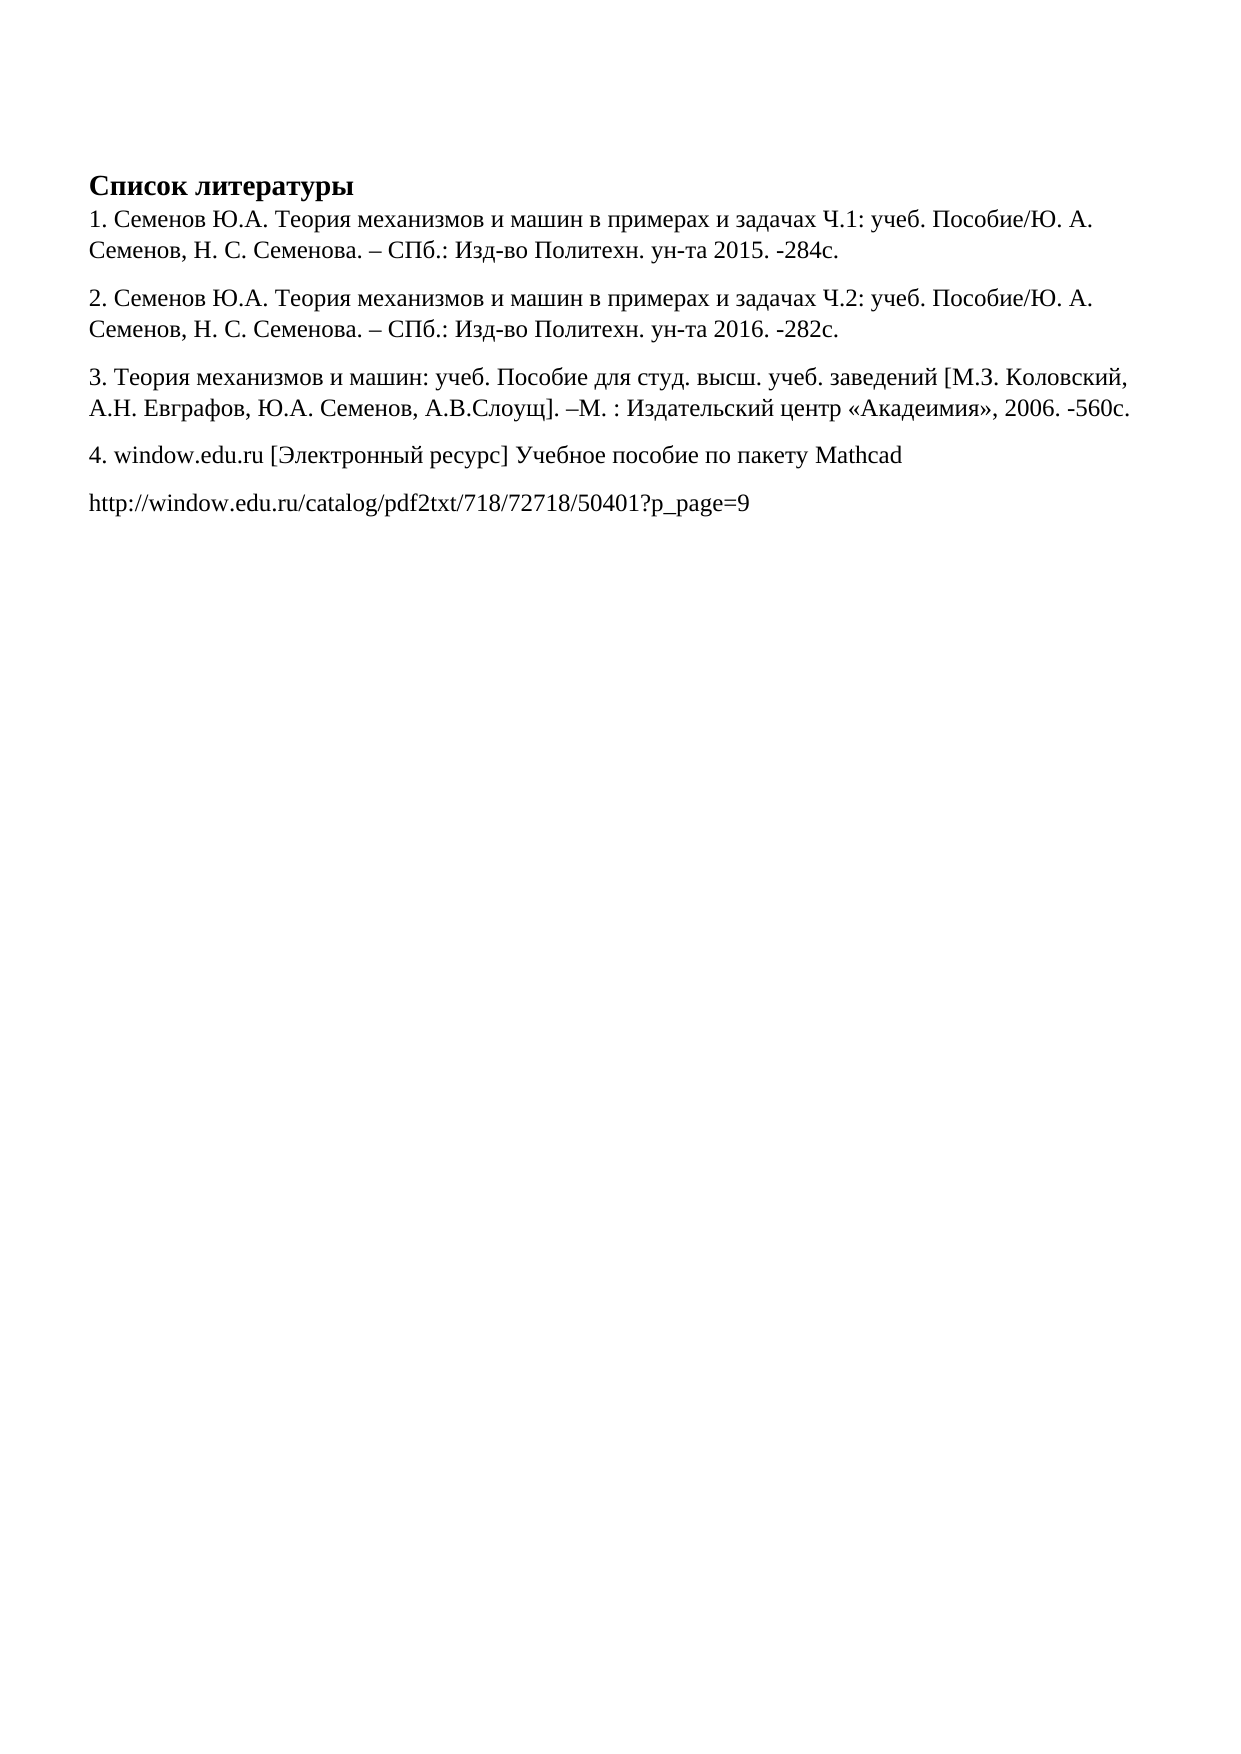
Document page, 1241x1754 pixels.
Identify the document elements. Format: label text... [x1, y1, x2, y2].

text 1. Семенов Ю.А. Теория механизмов и машин в примерах и задачах Ч.1: учеб. Пособие/Ю. А. Семенов, Н. С. Семенова. – СПб.: Изд-во Политехн. ун-та 2015. -284с. [89, 204, 1152, 264]
text 3. Теория механизмов и машин: учеб. Пособие для студ. высш. учеб. заведений [М.З. Коловский, А.Н. Евграфов, Ю.А. Семенов, А.В.Слоущ]. –М. : Издательский центр «Акадеимия», 2006. -560с. [89, 362, 1152, 422]
text 4. window.edu.ru [Электронный ресурс] Учебное пособие по пакету Mathcad [89, 441, 1152, 469]
subtitle Список литературы [89, 168, 1152, 202]
text http://window.edu.ru/catalog/pdf2txt/718/72718/50401?p_page=9 [89, 488, 1152, 517]
text 2. Семенов Ю.А. Теория механизмов и машин в примерах и задачах Ч.2: учеб. Пособие/Ю. А. Семенов, Н. С. Семенова. – СПб.: Изд-во Политехн. ун-та 2016. -282с. [89, 283, 1152, 343]
